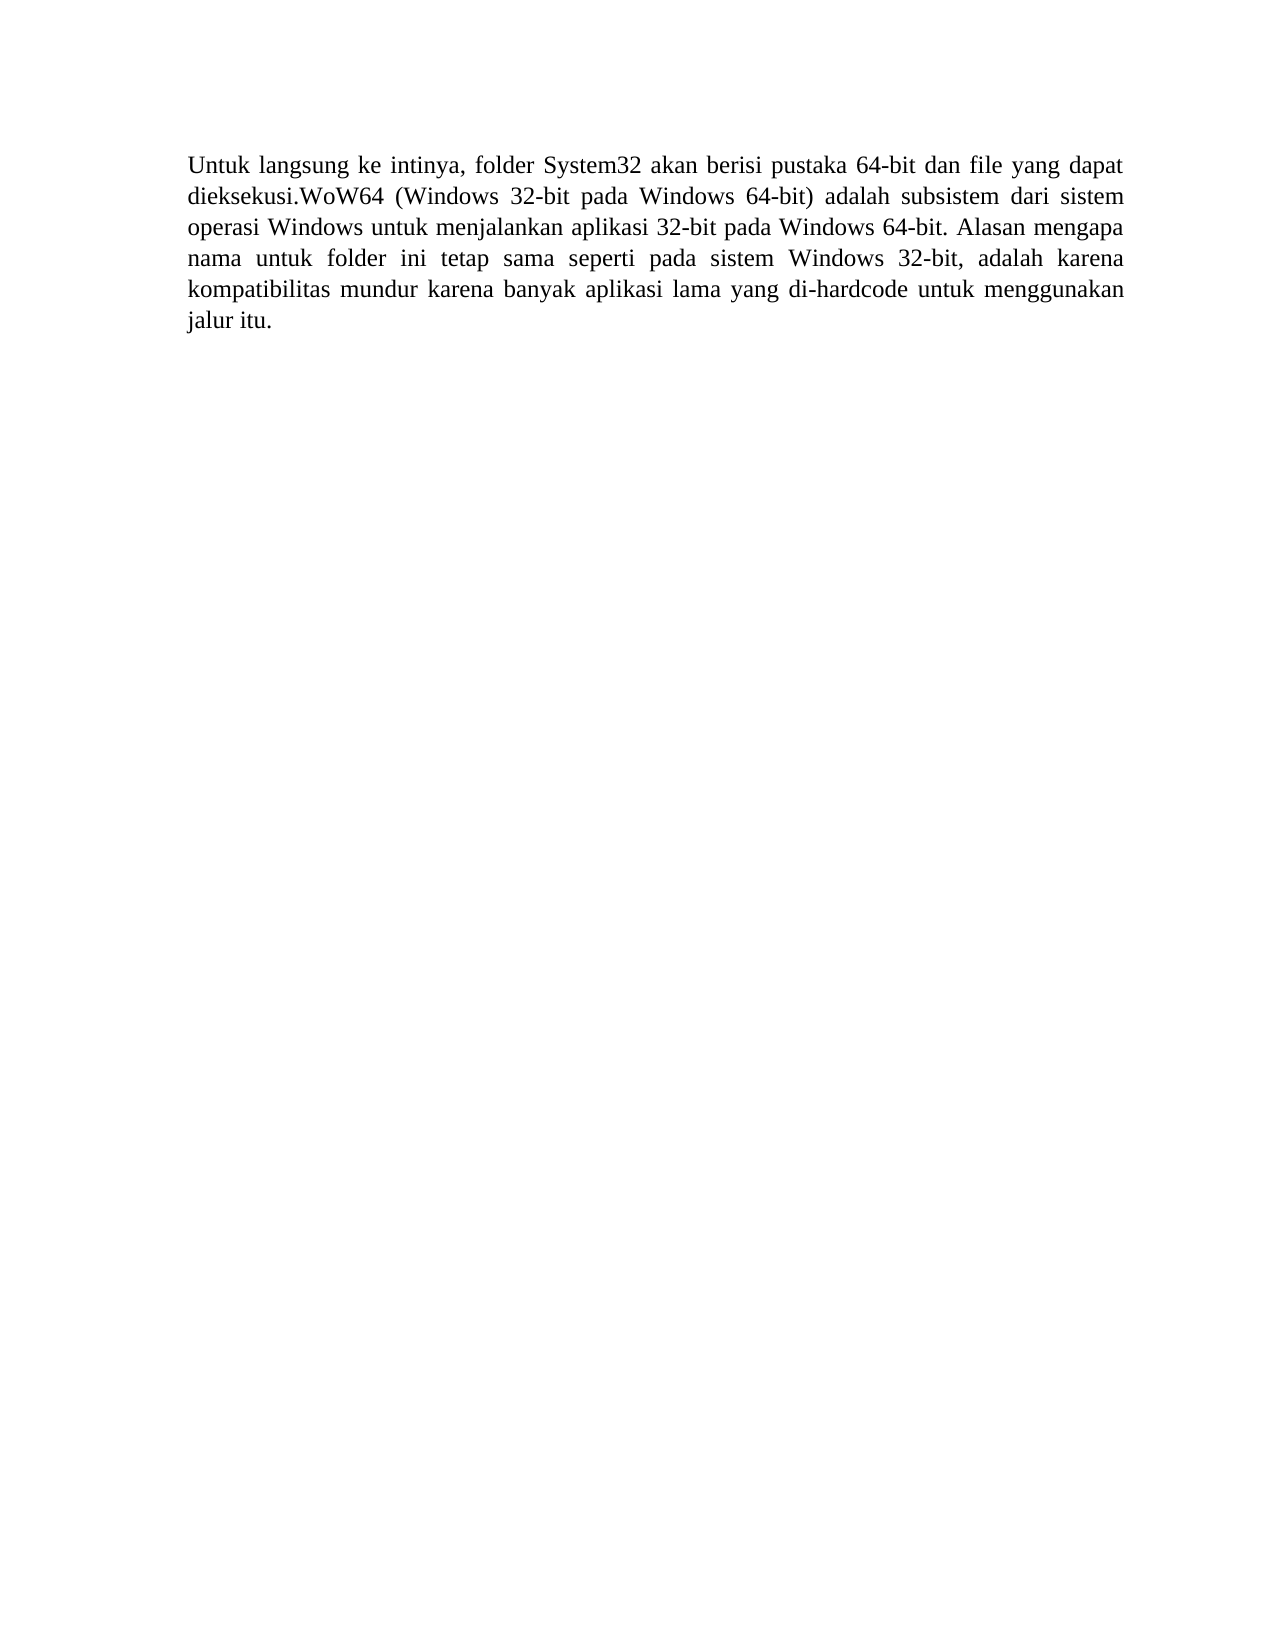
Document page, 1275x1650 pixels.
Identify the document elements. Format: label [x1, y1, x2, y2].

list [150, 150, 1125, 334]
